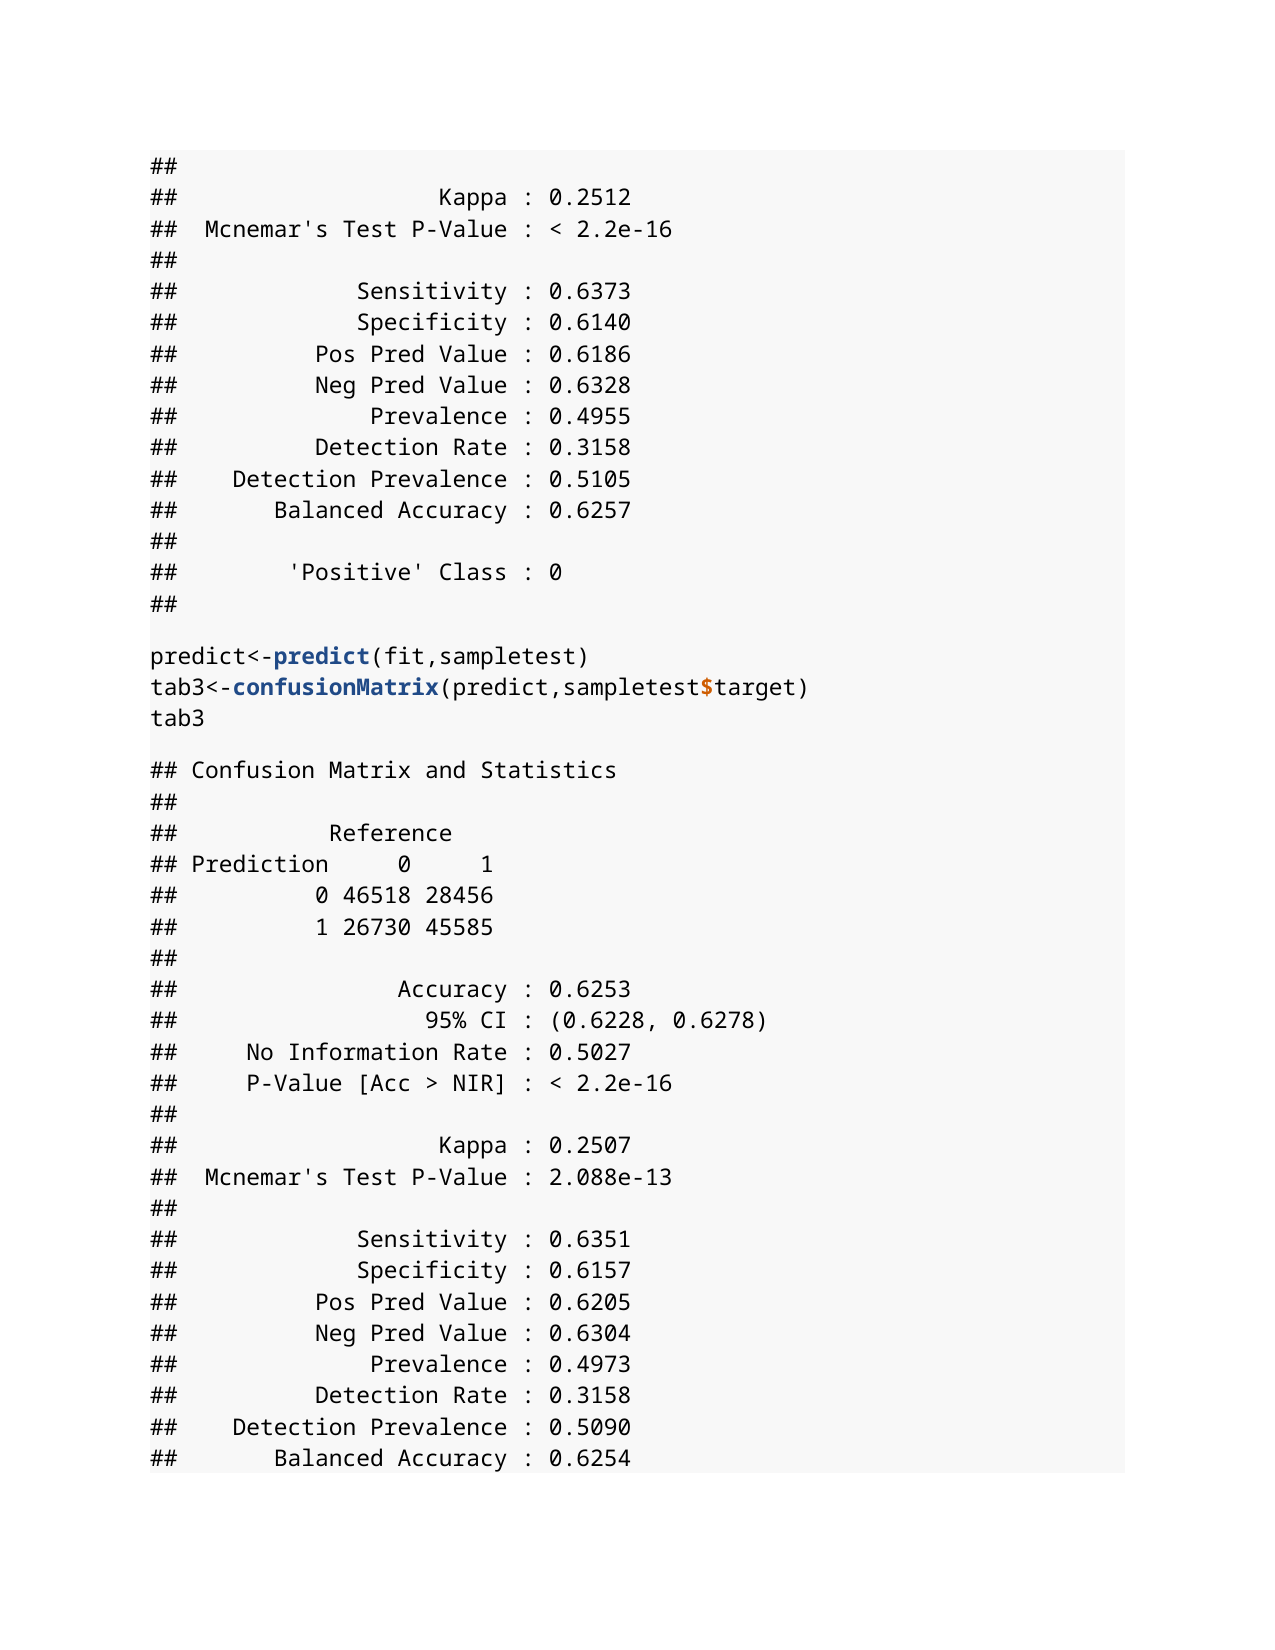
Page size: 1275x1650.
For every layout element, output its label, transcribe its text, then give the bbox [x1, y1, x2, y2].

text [150, 754, 1125, 1473]
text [150, 150, 1125, 619]
text predict<-predict(fit,sampletest) tab3<-confusionMatrix(predict,sampletest$target) tab3 [150, 639, 1125, 733]
